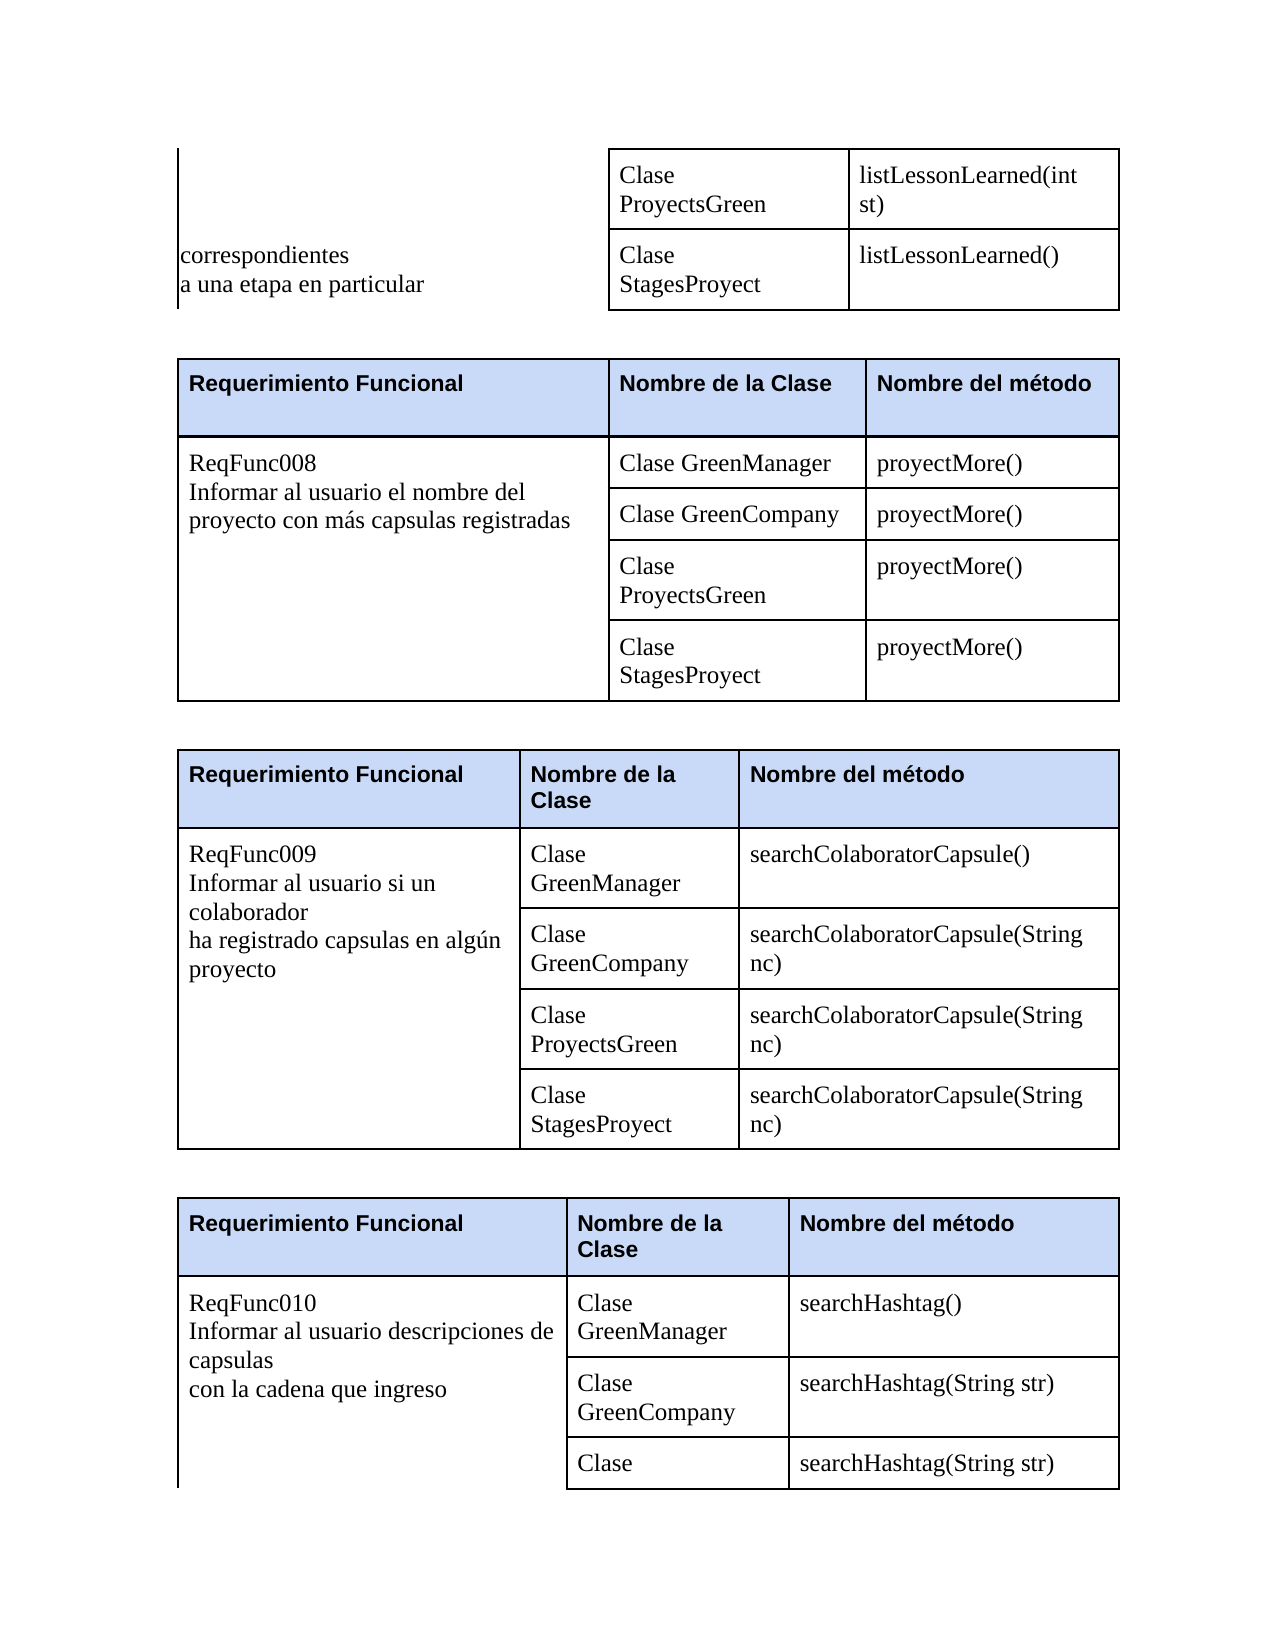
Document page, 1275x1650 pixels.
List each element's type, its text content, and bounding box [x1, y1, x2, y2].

table_cell Clase GreenManager [610, 438, 865, 487]
table_cell searchColaboratorCapsule(String nc) [740, 1070, 1118, 1148]
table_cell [850, 150, 1118, 228]
table_cell proyectMore() [867, 541, 1118, 619]
table_cell searchColaboratorCapsule(String nc) [740, 990, 1118, 1068]
table_cell searchHashtag() [790, 1277, 1118, 1356]
table_header Nombre del método [867, 360, 1118, 435]
table_header Nombre de la Clase [521, 751, 738, 827]
table_cell proyectMore() [867, 438, 1118, 487]
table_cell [790, 1438, 1118, 1488]
table_cell proyectMore() [867, 621, 1118, 699]
table_cell Clase GreenManager [568, 1277, 788, 1356]
table_cell Clase GreenCompany [521, 909, 738, 987]
table_cell Clase StagesProyect [610, 230, 848, 308]
table_cell listLessonLearned() [850, 230, 1118, 308]
table_cell searchColaboratorCapsule(String nc) [740, 909, 1118, 987]
table_header Requerimiento Funcional [179, 1199, 566, 1275]
table_header Nombre del método [790, 1199, 1118, 1275]
table_cell Clase StagesProyect [521, 1070, 738, 1148]
table_cell ReqFunc008 Informar al usuario el nombre del proyecto con más capsulas registradas [179, 438, 608, 699]
table_cell Clase StagesProyect [610, 621, 865, 699]
table_cell Clase ProyectsGreen [521, 990, 738, 1068]
table_cell Clase ProyectsGreen [568, 1438, 788, 1488]
table_cell ReqFunc010 Informar al usuario descripciones de capsulas con la cadena que ingreso [179, 1277, 566, 1488]
table_cell Clase ProyectsGreen [610, 541, 865, 619]
table_header Requerimiento Funcional [179, 360, 608, 435]
table_header Nombre del método [740, 751, 1118, 827]
table_cell proyectMore() [867, 489, 1118, 539]
table_cell Clase ProyectsGreen [610, 150, 848, 228]
table_cell Clase GreenManager [521, 829, 738, 907]
table_cell ReqFunc009 Informar al usuario si un colaborador ha registrado capsulas en algún proyecto [179, 829, 519, 1148]
table_cell Clase GreenCompany [568, 1358, 788, 1436]
table_cell searchHashtag(String str) [790, 1358, 1118, 1436]
table_cell Clase GreenCompany [610, 489, 865, 539]
table_header Requerimiento Funcional [179, 751, 519, 827]
table_header Nombre de la Clase [568, 1199, 788, 1275]
table_header Nombre de la Clase [610, 360, 865, 435]
table_cell searchColaboratorCapsule() [740, 829, 1118, 907]
